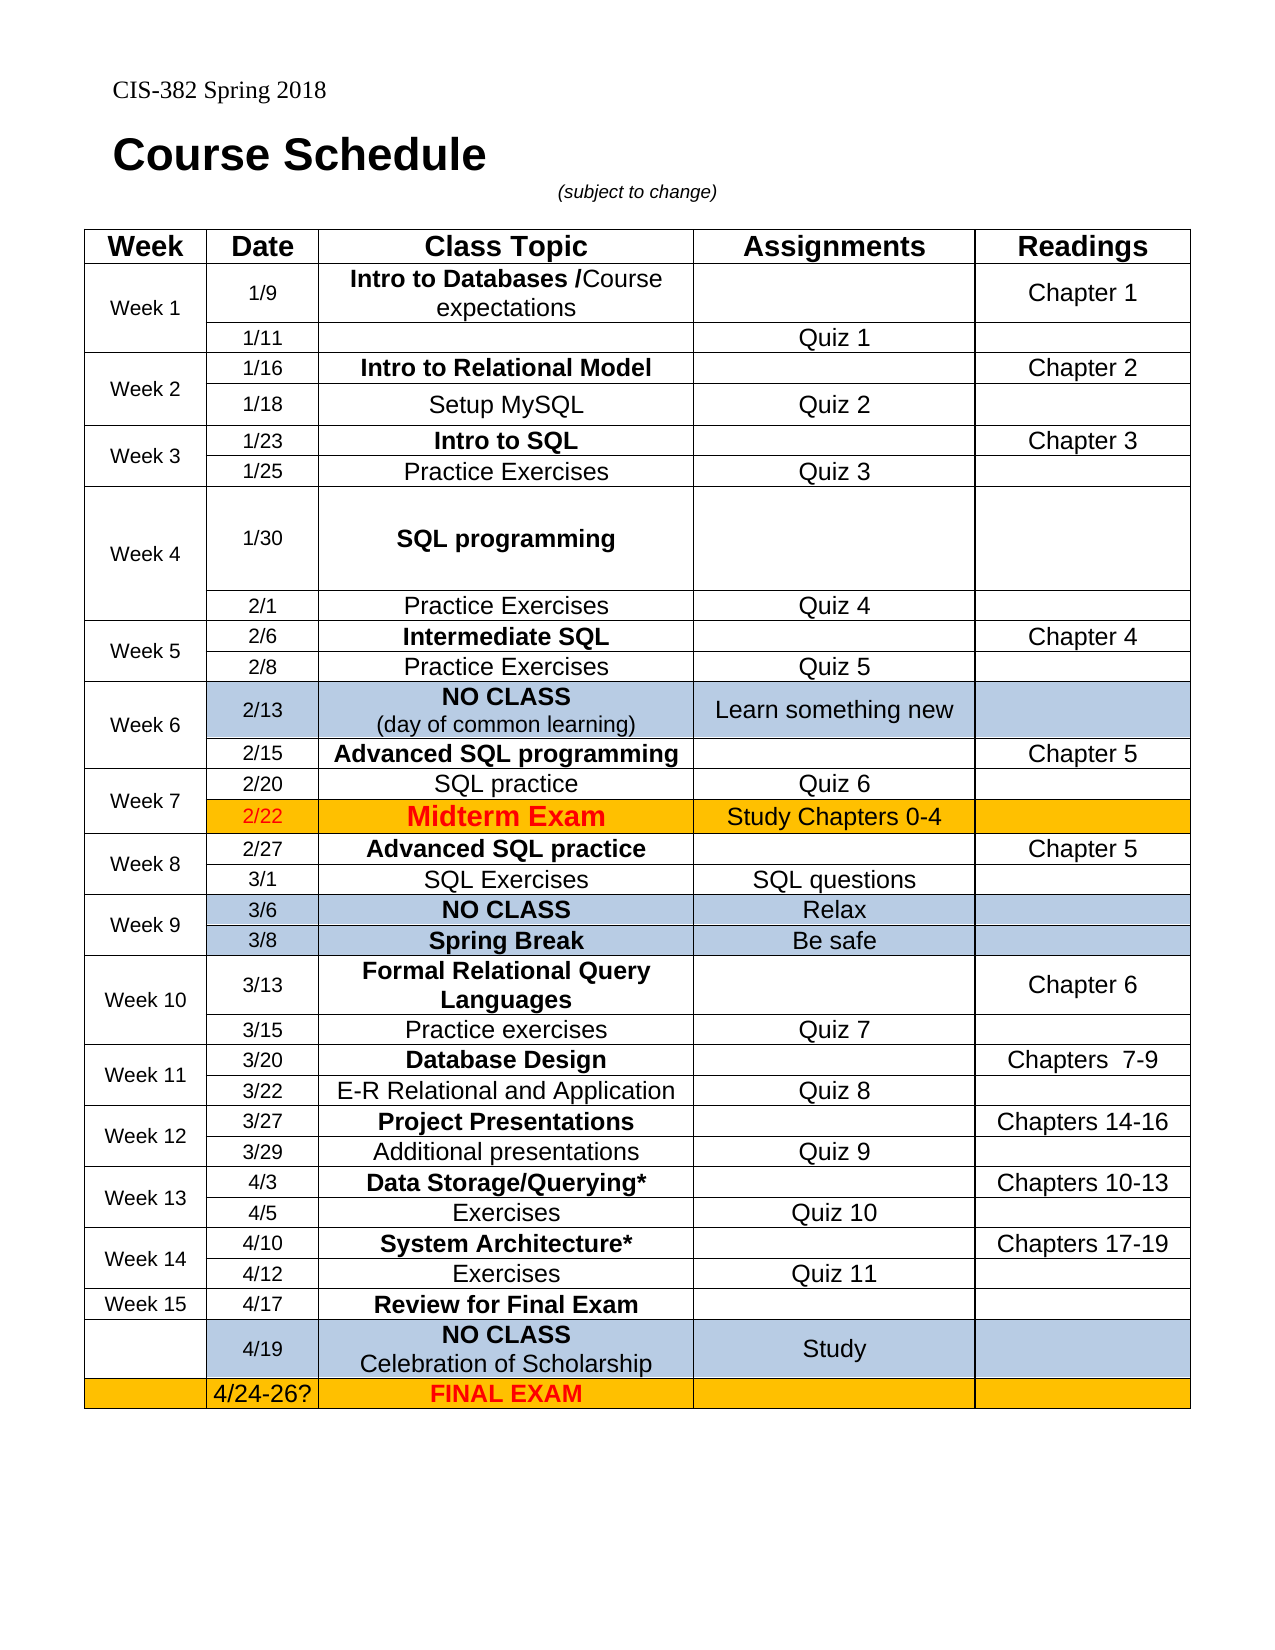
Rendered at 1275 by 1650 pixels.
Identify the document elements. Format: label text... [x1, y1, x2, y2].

table_cell Midterm Exam [319, 800, 693, 833]
table_cell Week 13 [85, 1167, 206, 1227]
table_cell Quiz 10 [694, 1198, 974, 1227]
table_cell 1/30 [207, 487, 318, 590]
table_cell NO CLASS [319, 895, 693, 924]
table_cell Chapter 2 [976, 353, 1190, 383]
table_cell 2/22 [207, 800, 318, 833]
table_cell Chapter 1 [976, 264, 1190, 322]
table_cell Quiz 1 [694, 323, 974, 352]
table_cell Database Design [319, 1045, 693, 1075]
table_cell Intro to Relational Model [319, 353, 693, 383]
text (subject to change) [112, 181, 1162, 202]
table_cell 4/19 [207, 1320, 318, 1377]
table_cell [694, 1106, 974, 1136]
table_cell 4/3 [207, 1167, 318, 1197]
table_cell Chapters 17-19 [976, 1228, 1190, 1258]
table_cell [694, 621, 974, 651]
table_cell 4/12 [207, 1259, 318, 1288]
table_cell 2/27 [207, 834, 318, 863]
table_cell Intermediate SQL [319, 621, 693, 651]
table_cell Quiz 6 [694, 769, 974, 798]
table_header Assignments [694, 230, 974, 263]
table_cell Study Chapters 0-4 [694, 800, 974, 833]
table_cell [976, 1137, 1190, 1166]
table_cell 1/11 [207, 323, 318, 352]
table_cell SQL practice [319, 769, 693, 798]
table_cell Advanced SQL practice [319, 834, 693, 863]
table_cell [976, 1379, 1190, 1408]
table_cell [694, 956, 974, 1014]
table_cell 2/15 [207, 739, 318, 768]
table_cell [694, 1167, 974, 1197]
table_cell [976, 591, 1190, 620]
table_cell Intro to SQL [319, 426, 693, 455]
table_cell [976, 487, 1190, 590]
table_cell Exercises [319, 1198, 693, 1227]
table_cell FINAL EXAM [319, 1379, 693, 1408]
table_cell System Architecture* [319, 1228, 693, 1258]
table_header Week [85, 230, 206, 263]
table_cell [976, 1015, 1190, 1044]
table_cell Data Storage/Querying* [319, 1167, 693, 1197]
table_cell [976, 1076, 1190, 1105]
table_cell Practice exercises [319, 1015, 693, 1044]
table_header Date [207, 230, 318, 263]
table_cell Week 15 [85, 1289, 206, 1319]
table_cell Learn something new [694, 682, 974, 737]
table_cell Week 4 [85, 487, 206, 620]
table_cell [976, 384, 1190, 425]
table_cell [976, 456, 1190, 486]
table_cell 3/8 [207, 926, 318, 955]
table_cell [976, 865, 1190, 894]
table_cell Chapter 4 [976, 621, 1190, 651]
table_cell Week 9 [85, 895, 206, 955]
table_cell Advanced SQL programming [319, 739, 693, 768]
table_cell E-R Relational and Application [319, 1076, 693, 1105]
table_cell Chapter 5 [976, 739, 1190, 768]
table_cell [976, 323, 1190, 352]
table_cell 2/13 [207, 682, 318, 737]
table_cell [694, 487, 974, 590]
table_cell 3/13 [207, 956, 318, 1014]
table_cell 3/22 [207, 1076, 318, 1105]
table_cell 1/16 [207, 353, 318, 383]
table_cell Practice Exercises [319, 652, 693, 681]
table_cell 1/23 [207, 426, 318, 455]
table_cell 4/5 [207, 1198, 318, 1227]
table_cell Setup MySQL [319, 384, 693, 425]
table_cell SQL Exercises [319, 865, 693, 894]
text Course Schedule [112, 128, 1162, 181]
table_cell [694, 1045, 974, 1075]
table_cell Exercises [319, 1259, 693, 1288]
table_cell NO CLASS Celebration of Scholarship [319, 1320, 693, 1377]
table_cell 3/27 [207, 1106, 318, 1136]
table_cell Practice Exercises [319, 591, 693, 620]
table_cell [85, 1379, 206, 1408]
table_cell Additional presentations [319, 1137, 693, 1166]
table_cell Quiz 5 [694, 652, 974, 681]
table_cell Week 5 [85, 621, 206, 681]
table_cell [976, 769, 1190, 798]
table_cell [694, 353, 974, 383]
table_cell 3/6 [207, 895, 318, 924]
table_cell [694, 1379, 974, 1408]
table_cell [694, 264, 974, 322]
table_cell Quiz 3 [694, 456, 974, 486]
table_cell SQL programming [319, 487, 693, 590]
table_cell [694, 1289, 974, 1319]
table_cell Week 8 [85, 834, 206, 894]
table_cell [976, 682, 1190, 737]
table_cell Week 11 [85, 1045, 206, 1105]
table_cell 4/17 [207, 1289, 318, 1319]
table_cell 1/9 [207, 264, 318, 322]
table_cell Week 2 [85, 353, 206, 425]
table_cell Week 7 [85, 769, 206, 833]
table_header Class Topic [319, 230, 693, 263]
table_cell Chapters 14-16 [976, 1106, 1190, 1136]
table_cell Study [694, 1320, 974, 1377]
table_cell 2/1 [207, 591, 318, 620]
table_cell [976, 926, 1190, 955]
table_cell Week 3 [85, 426, 206, 486]
table_cell [694, 739, 974, 768]
table_cell Quiz 7 [694, 1015, 974, 1044]
table_header Readings [976, 230, 1190, 263]
table_cell Quiz 11 [694, 1259, 974, 1288]
table_cell 3/29 [207, 1137, 318, 1166]
table_cell NO CLASS (day of common learning) [319, 682, 693, 737]
table_cell Chapters 10-13 [976, 1167, 1190, 1197]
table_cell [976, 895, 1190, 924]
table_cell 3/20 [207, 1045, 318, 1075]
table_cell Project Presentations [319, 1106, 693, 1136]
table_cell [976, 1259, 1190, 1288]
table_cell [694, 426, 974, 455]
table_cell [976, 800, 1190, 833]
table_cell 2/8 [207, 652, 318, 681]
table_cell [694, 1228, 974, 1258]
table_cell Practice Exercises [319, 456, 693, 486]
table_cell [319, 323, 693, 352]
table_cell Week 12 [85, 1106, 206, 1166]
table_cell Quiz 2 [694, 384, 974, 425]
table_cell [694, 834, 974, 863]
table_cell Week 14 [85, 1228, 206, 1288]
table_cell Chapter 5 [976, 834, 1190, 863]
table_cell Week 10 [85, 956, 206, 1044]
table_cell Chapter 6 [976, 956, 1190, 1014]
table_cell [976, 1320, 1190, 1377]
table_cell Spring Break [319, 926, 693, 955]
table_cell Relax [694, 895, 974, 924]
table_cell [976, 652, 1190, 681]
table_cell 3/1 [207, 865, 318, 894]
table_cell Quiz 8 [694, 1076, 974, 1105]
table_cell 3/15 [207, 1015, 318, 1044]
table_cell 1/25 [207, 456, 318, 486]
table_cell Chapters 7-9 [976, 1045, 1190, 1075]
table_cell 2/20 [207, 769, 318, 798]
table_cell Be safe [694, 926, 974, 955]
table_cell [976, 1289, 1190, 1319]
table_cell Week 1 [85, 264, 206, 352]
table_cell Review for Final Exam [319, 1289, 693, 1319]
table_cell 1/18 [207, 384, 318, 425]
table_cell Chapter 3 [976, 426, 1190, 455]
table_cell Formal Relational Query Languages [319, 956, 693, 1014]
table_cell Intro to Databases /Course expectations [319, 264, 693, 322]
table_cell Quiz 9 [694, 1137, 974, 1166]
table_cell 4/24-26? [207, 1379, 318, 1408]
table_cell 2/6 [207, 621, 318, 651]
table_cell Week 6 [85, 682, 206, 768]
table_cell Quiz 4 [694, 591, 974, 620]
table_cell 4/10 [207, 1228, 318, 1258]
table_cell [976, 1198, 1190, 1227]
table_cell SQL questions [694, 865, 974, 894]
table_cell [85, 1320, 206, 1377]
